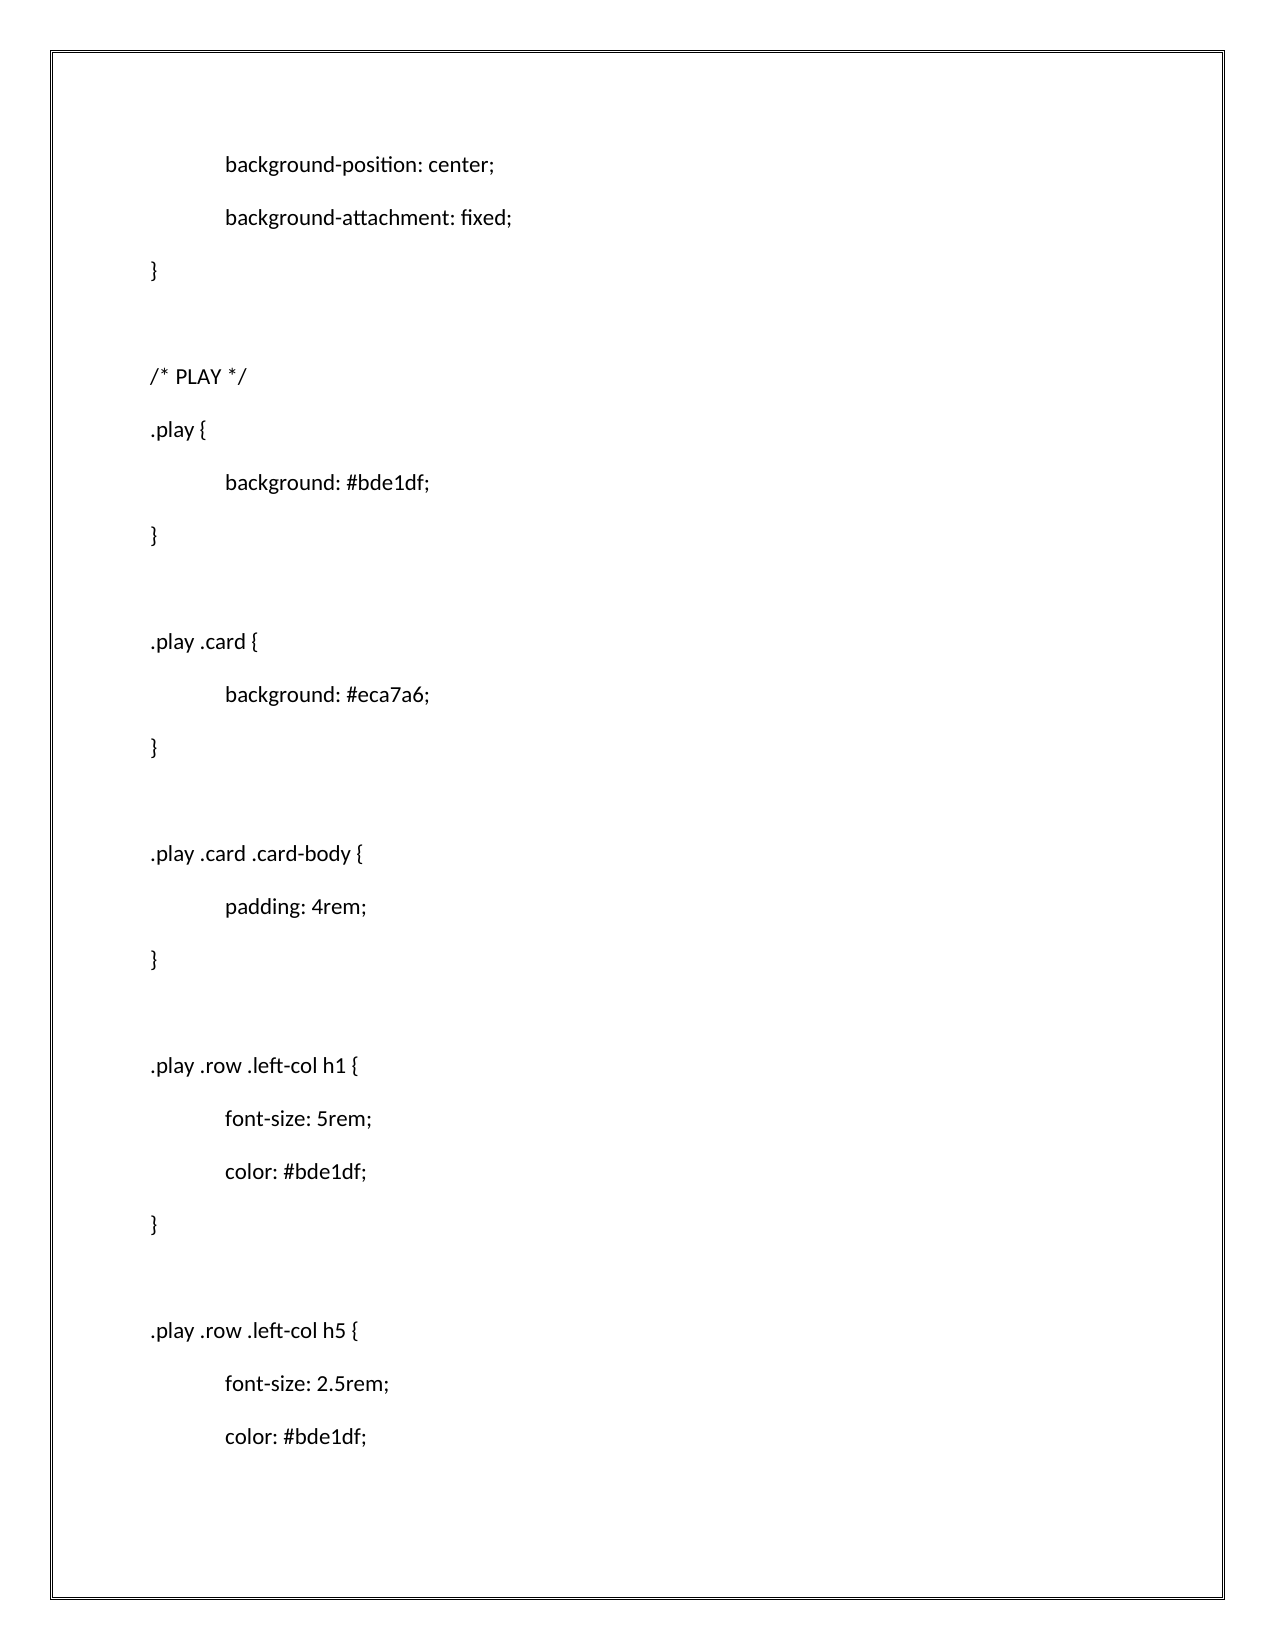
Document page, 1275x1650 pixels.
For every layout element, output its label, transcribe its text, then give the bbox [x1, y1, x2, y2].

text .play .row .left-col h5 { [150, 1316, 1125, 1344]
text font-size: 5rem; [150, 1104, 1125, 1132]
text background: #eca7a6; [150, 680, 1125, 708]
text } [150, 733, 1125, 761]
text padding: 4rem; [150, 892, 1125, 920]
text background-position: center; [150, 150, 1125, 178]
text color: #bde1df; [150, 1157, 1125, 1185]
text .play .card { [150, 627, 1125, 655]
text color: #bde1df; [150, 1422, 1125, 1451]
text .play .card .card-body { [150, 839, 1125, 867]
text background-attachment: fixed; [150, 203, 1125, 231]
text .play { [150, 415, 1125, 443]
text /* PLAY */ [150, 362, 1125, 390]
text background: #bde1df; [150, 468, 1125, 496]
text } [150, 521, 1125, 549]
text } [150, 1210, 1125, 1238]
text font-size: 2.5rem; [150, 1369, 1125, 1397]
text .play .row .left-col h1 { [150, 1051, 1125, 1079]
text } [150, 256, 1125, 284]
text } [150, 945, 1125, 973]
